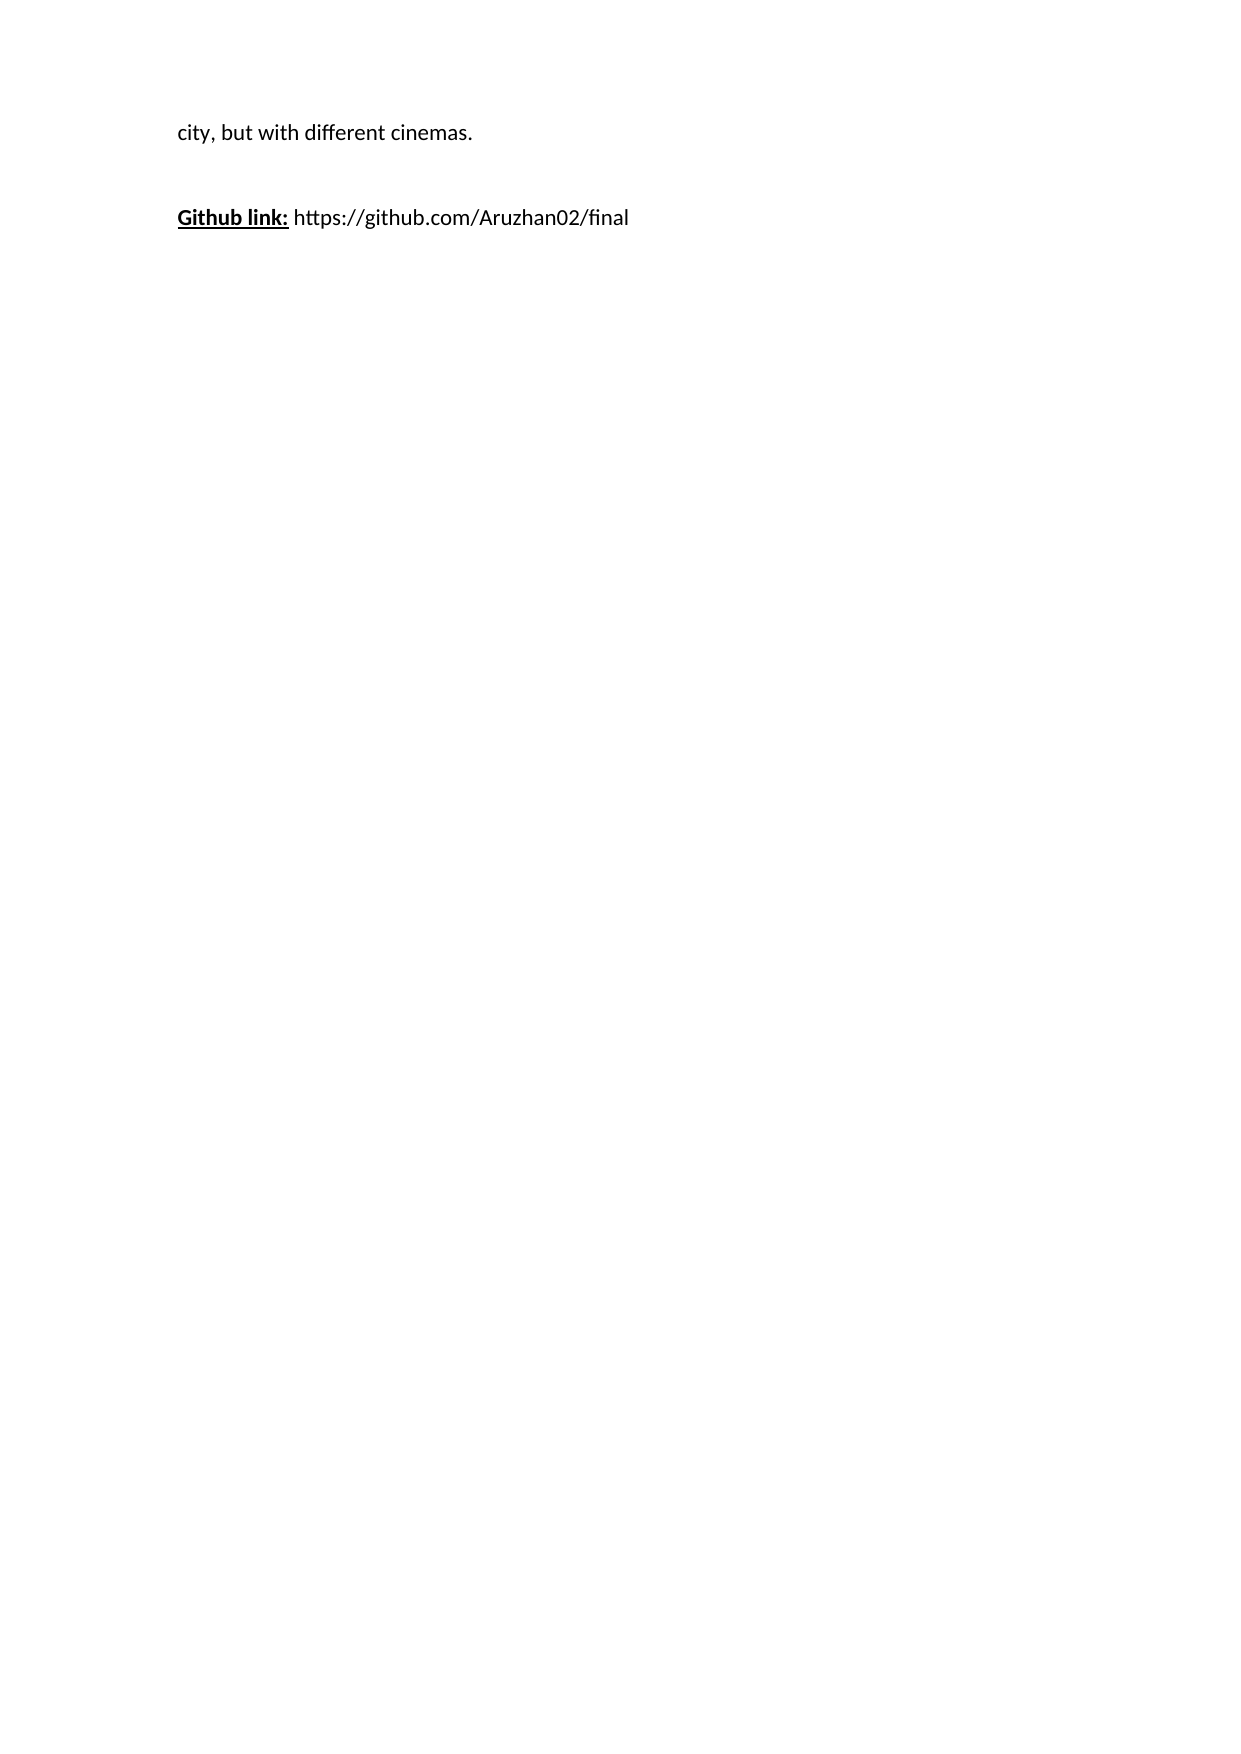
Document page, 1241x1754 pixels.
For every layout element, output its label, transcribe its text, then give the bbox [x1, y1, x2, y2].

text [177, 118, 1152, 178]
text Github link: https://github.com/Aruzhan02/final [177, 203, 1152, 231]
